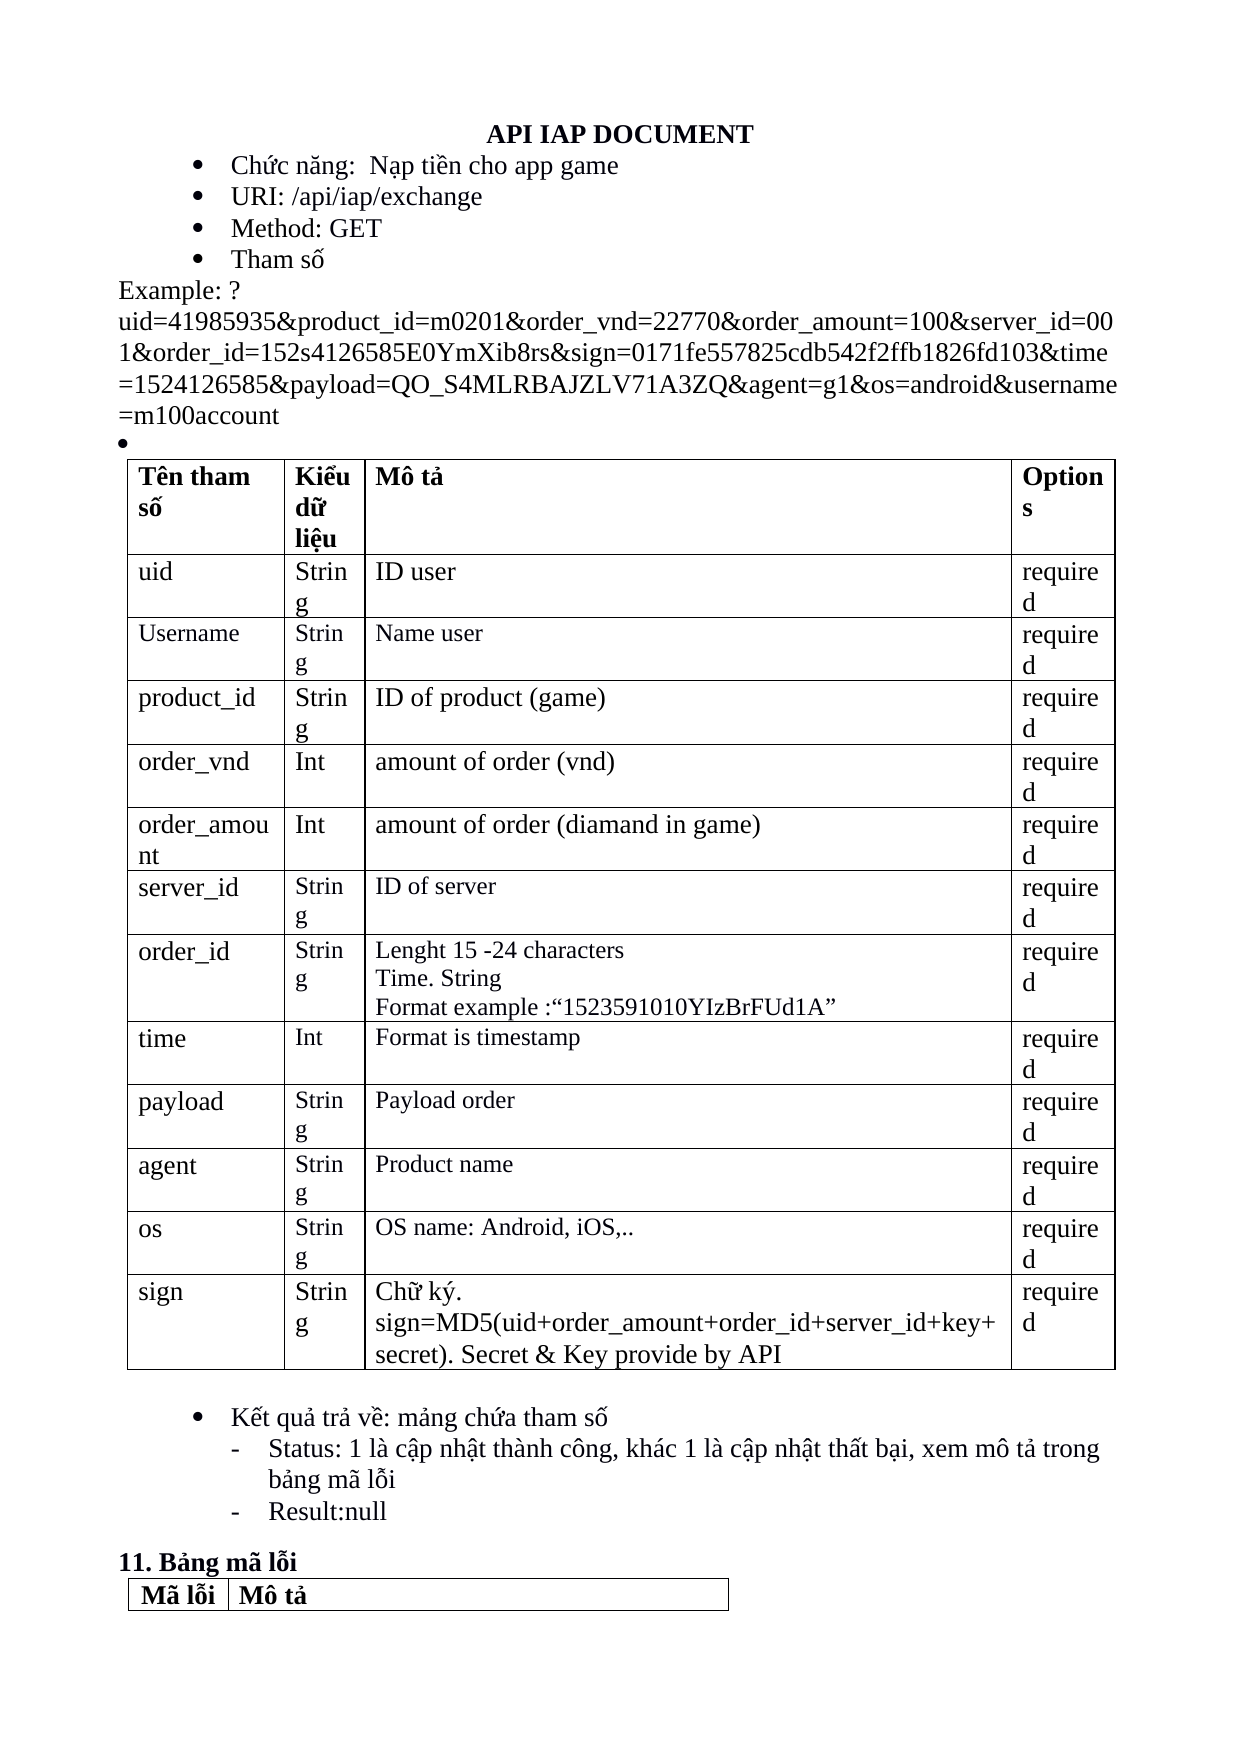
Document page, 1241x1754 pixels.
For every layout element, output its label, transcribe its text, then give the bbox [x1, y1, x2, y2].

table_header Tên tham số [128, 460, 284, 554]
table_cell order_id [128, 935, 284, 1021]
table_cell ID of server [366, 871, 1011, 934]
table_header Mô tả [366, 460, 1011, 554]
list Method: GET [193, 212, 1122, 243]
table_cell Product name [366, 1149, 1011, 1211]
table_cell String [285, 555, 364, 617]
text API IAP DOCUMENT [118, 118, 1122, 149]
table_cell required [1012, 808, 1114, 870]
table_header Mô tả [229, 1579, 728, 1610]
table_cell Format is timestamp [366, 1022, 1011, 1084]
table_cell ID of product (game) [366, 681, 1011, 744]
table_cell Int [285, 808, 364, 870]
list URI: /api/iap/exchange [193, 181, 1122, 212]
table_cell Chữ ký. sign=MD5(uid+order_amount+order_id+server_id+key+secret). Secret & Key provide by API [366, 1275, 1011, 1369]
table_cell String [285, 1085, 364, 1148]
table_cell required [1012, 681, 1114, 744]
table_cell agent [128, 1149, 284, 1211]
table_cell Int [285, 745, 364, 807]
table_cell required [1012, 871, 1114, 934]
table_cell String [285, 681, 364, 744]
table_cell sign [128, 1275, 284, 1369]
list Result:null [231, 1494, 1122, 1526]
text Example: ?uid=41985935&product_id=m0201&order_vnd=22770&order_amount=100&server_id=001&order_id=152s4126585E0YmXib8rs&sign=0171fe557825cdb542f2ffb1826fd103&time=1524126585&payload=QO_S4MLRBAJZLV71A3ZQ&agent=g1&os=android&username=m100account [118, 274, 1122, 430]
table_cell String [285, 1275, 364, 1369]
table_cell amount of order (vnd) [366, 745, 1011, 807]
table_cell String [285, 871, 364, 934]
table_cell required [1012, 1275, 1114, 1369]
table_cell required [1012, 745, 1114, 807]
table_cell os [128, 1212, 284, 1274]
table_cell required [1012, 935, 1114, 1021]
table_cell OS name: Android, iOS,.. [366, 1212, 1011, 1274]
table_cell String [285, 1212, 364, 1274]
table_cell String [285, 618, 364, 680]
table_cell Payload order [366, 1085, 1011, 1148]
table_cell Int [285, 1022, 364, 1084]
table_cell time [128, 1022, 284, 1084]
table_cell Name user [366, 618, 1011, 680]
table_cell Lenght 15 -24 characters Time. String Format example :“1523591010YIzBrFUd1A” [366, 935, 1011, 1021]
table_cell String [285, 1149, 364, 1211]
table_header Options [1012, 460, 1114, 554]
table_cell required [1012, 1085, 1114, 1148]
list Status: 1 là cập nhật thành công, khác 1 là cập nhật thất bại, xem mô tả trong bảng mã lỗi [231, 1432, 1122, 1494]
table_cell ID user [366, 555, 1011, 617]
list Chức năng: Nạp tiền cho app game [193, 149, 1122, 181]
table_cell amount of order (diamand in game) [366, 808, 1011, 870]
table_cell payload [128, 1085, 284, 1148]
list Tham số [193, 243, 1122, 274]
table_cell Username [128, 618, 284, 680]
table_cell required [1012, 555, 1114, 617]
table_cell required [1012, 1212, 1114, 1274]
table_cell product_id [128, 681, 284, 744]
table_cell required [1012, 1022, 1114, 1084]
table_header Kiểu dữ liệu [285, 460, 364, 554]
table_cell required [1012, 618, 1114, 680]
list Kết quả trả về: mảng chứa tham số [193, 1401, 1122, 1432]
table_cell String [285, 935, 364, 1021]
table_cell order_vnd [128, 745, 284, 807]
table_cell server_id [128, 871, 284, 934]
table_cell order_amount [128, 808, 284, 870]
table_cell uid [128, 555, 284, 617]
table_cell required [1012, 1149, 1114, 1211]
text 11. Bảng mã lỗi [118, 1547, 1122, 1578]
table_header Mã lỗi [129, 1579, 228, 1610]
